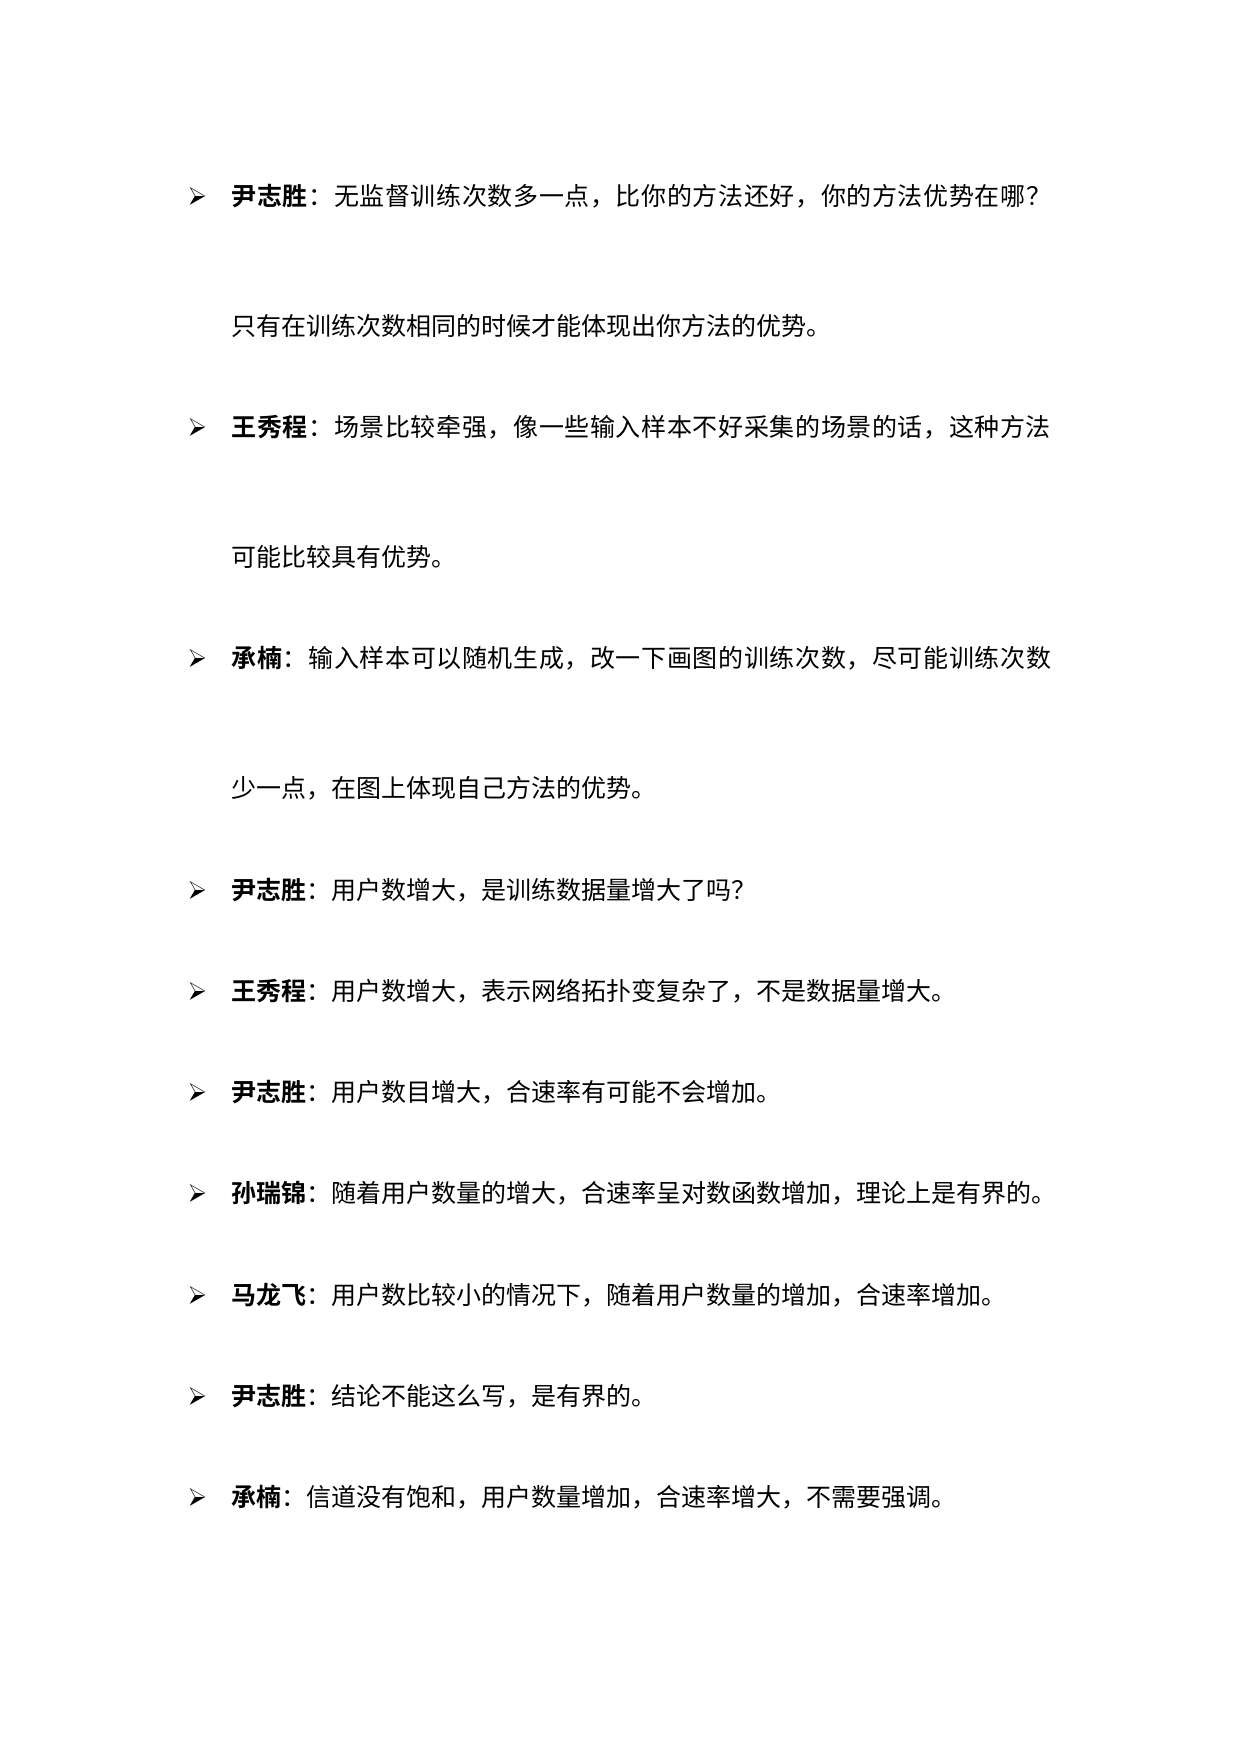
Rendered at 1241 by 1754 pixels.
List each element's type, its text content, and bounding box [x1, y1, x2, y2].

list 孙瑞锦：随着用户数量的增大，合速率呈对数函数增加，理论上是有界的。 [187, 1159, 1053, 1224]
list 尹志胜：结论不能这么写，是有界的。 [187, 1362, 1053, 1427]
list 尹志胜：用户数目增大，合速率有可能不会增加。 [187, 1058, 1053, 1123]
list 承楠：信道没有饱和，用户数量增加，合速率增大，不需要强调。 [187, 1463, 1053, 1528]
list 王秀程：场景比较牵强，像一些输入样本不好采集的场景的话，这种方法可能比较具有优势。 [187, 393, 1053, 588]
list 尹志胜：无监督训练次数多一点，比你的方法还好，你的方法优势在哪？只有在训练次数相同的时候才能体现出你方法的优势。 [187, 162, 1053, 357]
list 马龙飞：用户数比较小的情况下，随着用户数量的增加，合速率增加。 [187, 1261, 1053, 1326]
list 王秀程：用户数增大，表示网络拓扑变复杂了，不是数据量增大。 [187, 957, 1053, 1022]
list 承楠：输入样本可以随机生成，改一下画图的训练次数，尽可能训练次数少一点，在图上体现自己方法的优势。 [187, 624, 1053, 819]
list 尹志胜：用户数增大，是训练数据量增大了吗？ [187, 856, 1053, 921]
